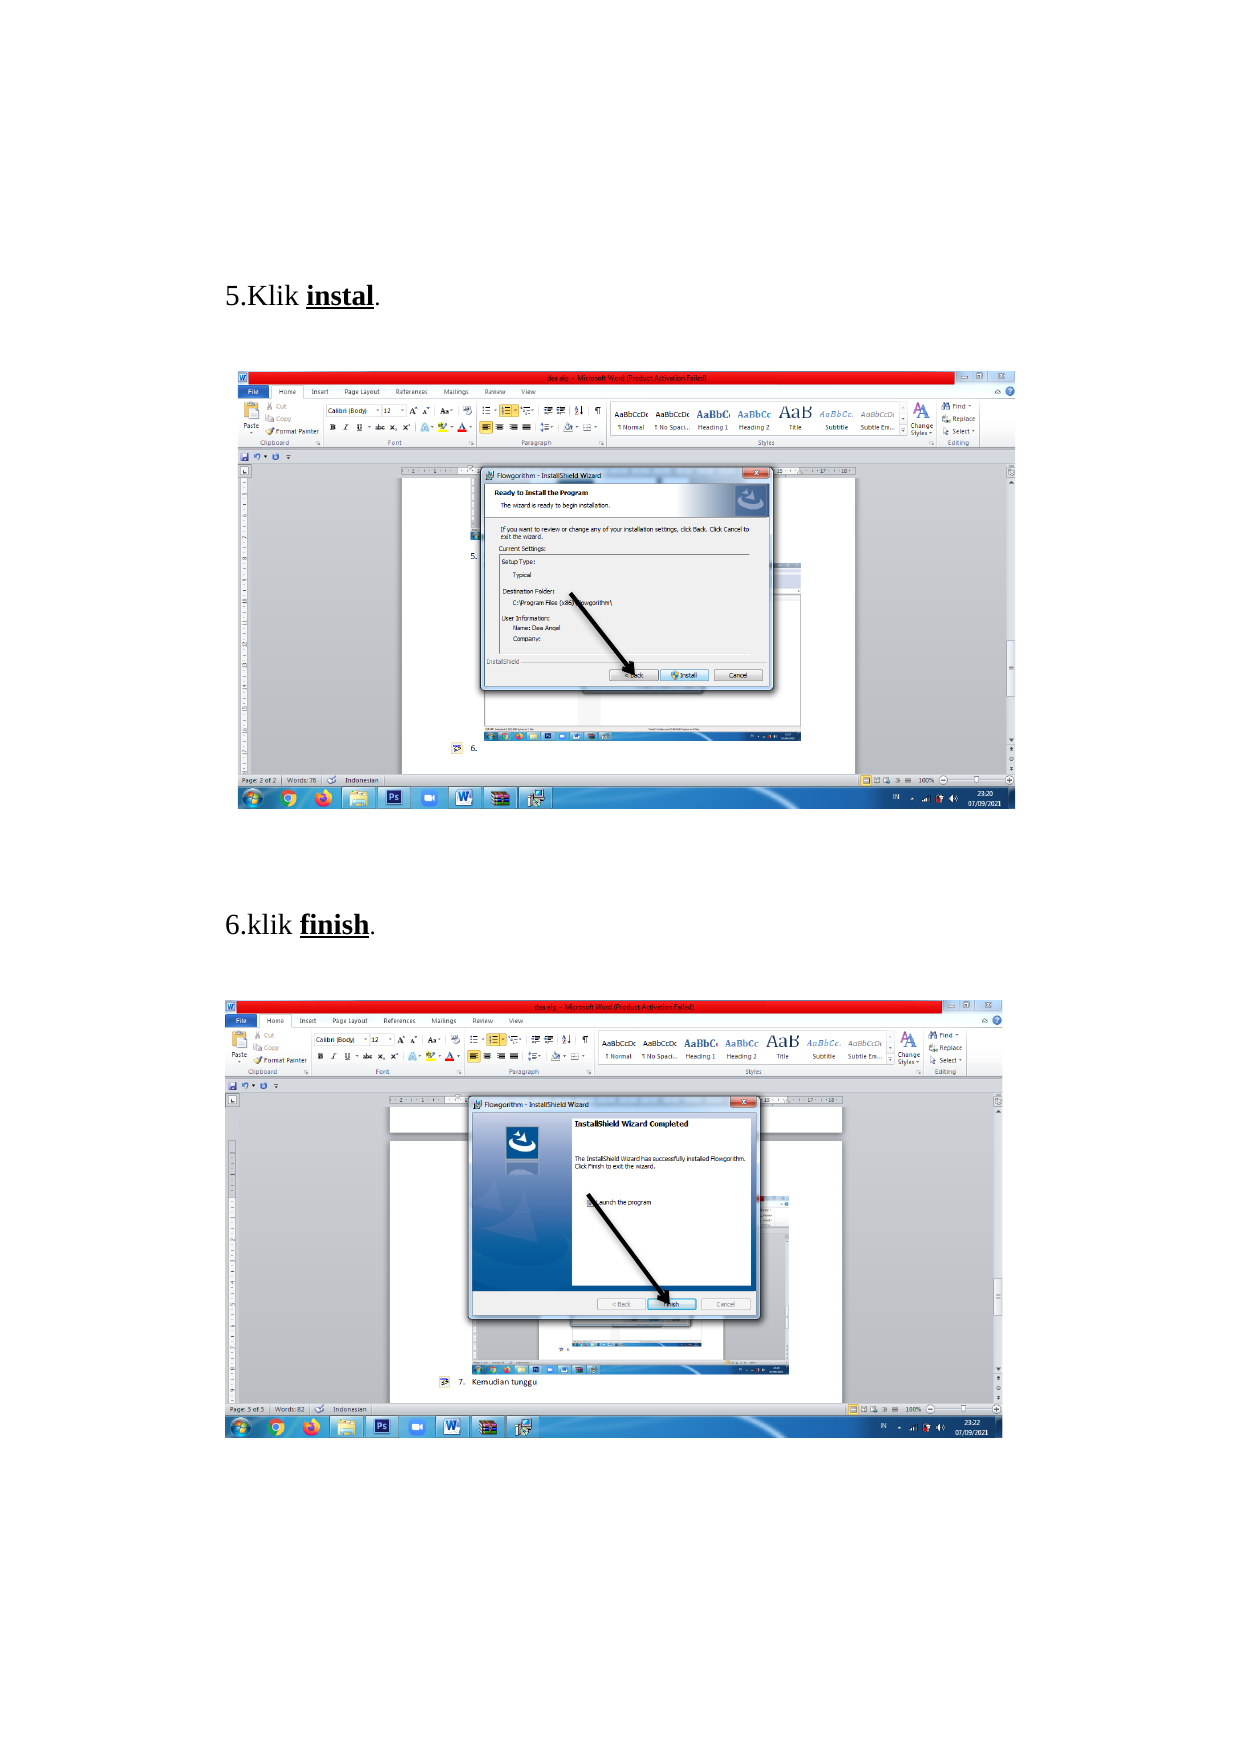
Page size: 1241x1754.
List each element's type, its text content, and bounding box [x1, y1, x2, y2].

picture [225, 1000, 1003, 1438]
list 5.Klik instal. [225, 278, 1090, 311]
picture [237, 371, 1015, 809]
list 6.klik finish. [225, 907, 1090, 941]
